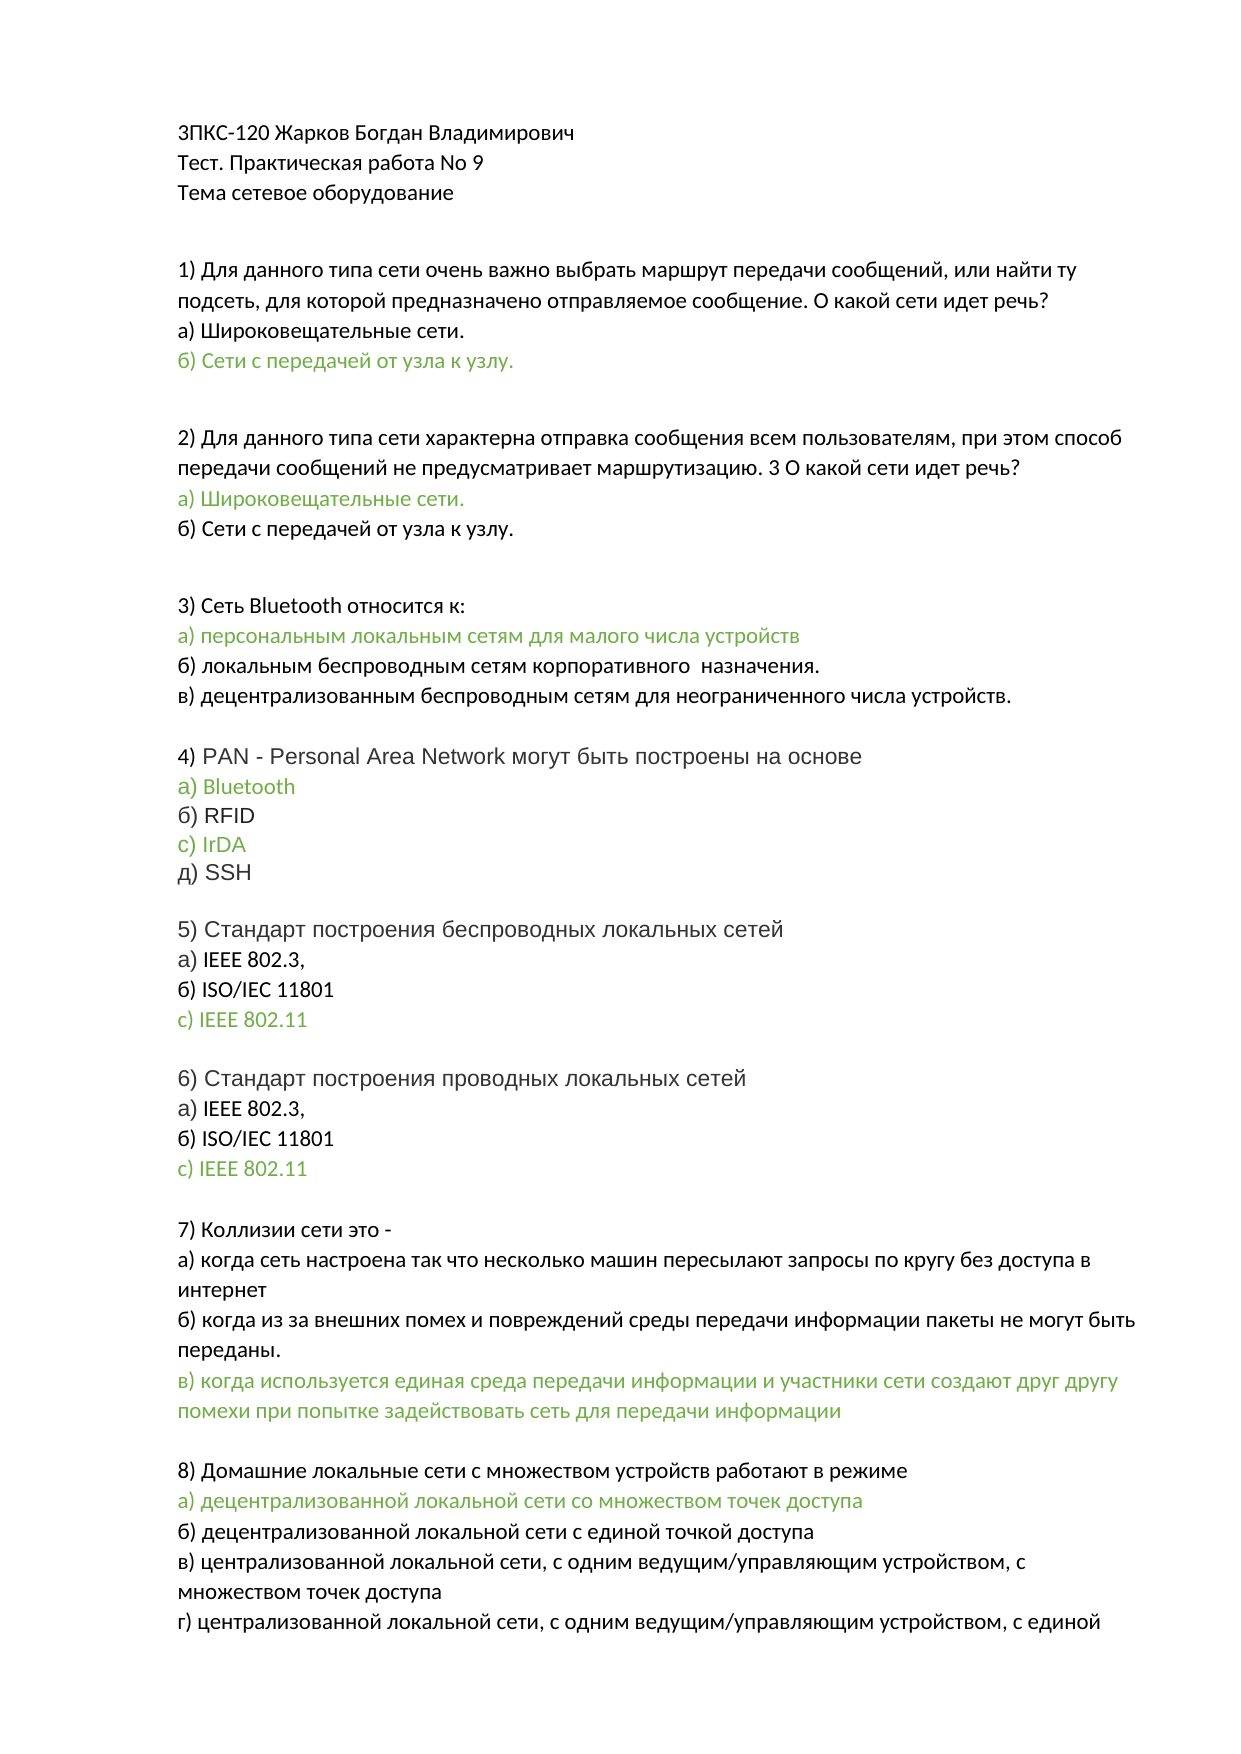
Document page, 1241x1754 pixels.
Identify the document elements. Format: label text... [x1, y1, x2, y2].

text 2) Для данного типа сети характерна отправка сообщения всем пользователям, при этом способ передачи сообщений не предусматривает маршрутизацию. 3 О какой сети идет речь? a) Широковещательные сети. б) Сети с передачей от узла к узлу. [177, 393, 1152, 542]
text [177, 561, 1152, 1636]
text 3ПКС-120 Жарков Богдан Владимирович Тест. Практическая работа No 9 Тема сетевое оборудование [177, 118, 1152, 207]
text 1) Для данного типа сети очень важно выбрать маршрут передачи сообщений, или найти ту подсеть, для которой предназначено отправляемое сообщение. О какой сети идет речь? a) Широковещательные сети. б) Сети с передачей от узла к узлу. [177, 225, 1152, 374]
